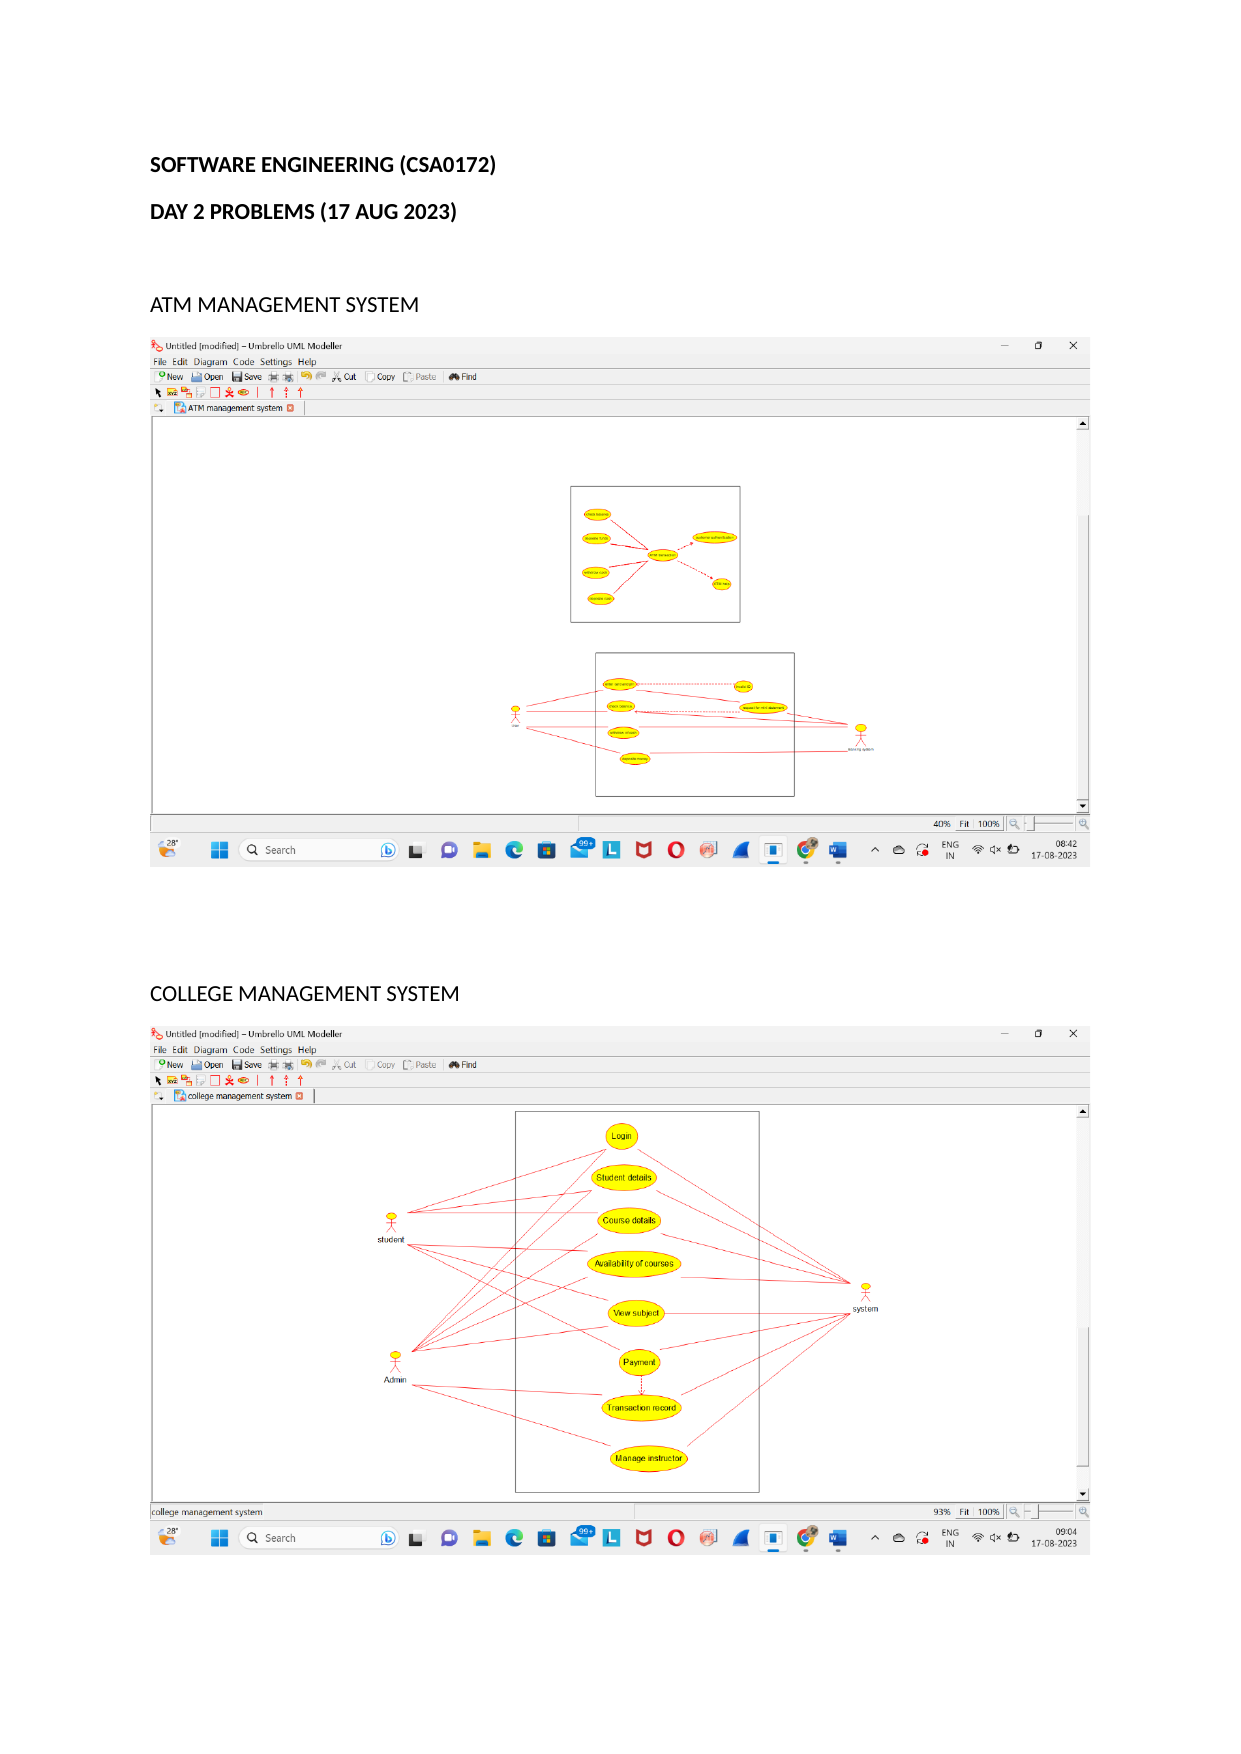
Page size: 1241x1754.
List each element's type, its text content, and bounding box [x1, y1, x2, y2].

picture [150, 337, 1091, 867]
text COLLEGE MANAGEMENT SYSTEM [150, 979, 1090, 1007]
text DAY 2 PROBLEMS (17 AUG 2023) [150, 197, 1090, 225]
text ATM MANAGEMENT SYSTEM [150, 291, 1090, 319]
picture [150, 1026, 1091, 1555]
text SOFTWARE ENGINEERING (CSA0172) [150, 150, 1090, 178]
